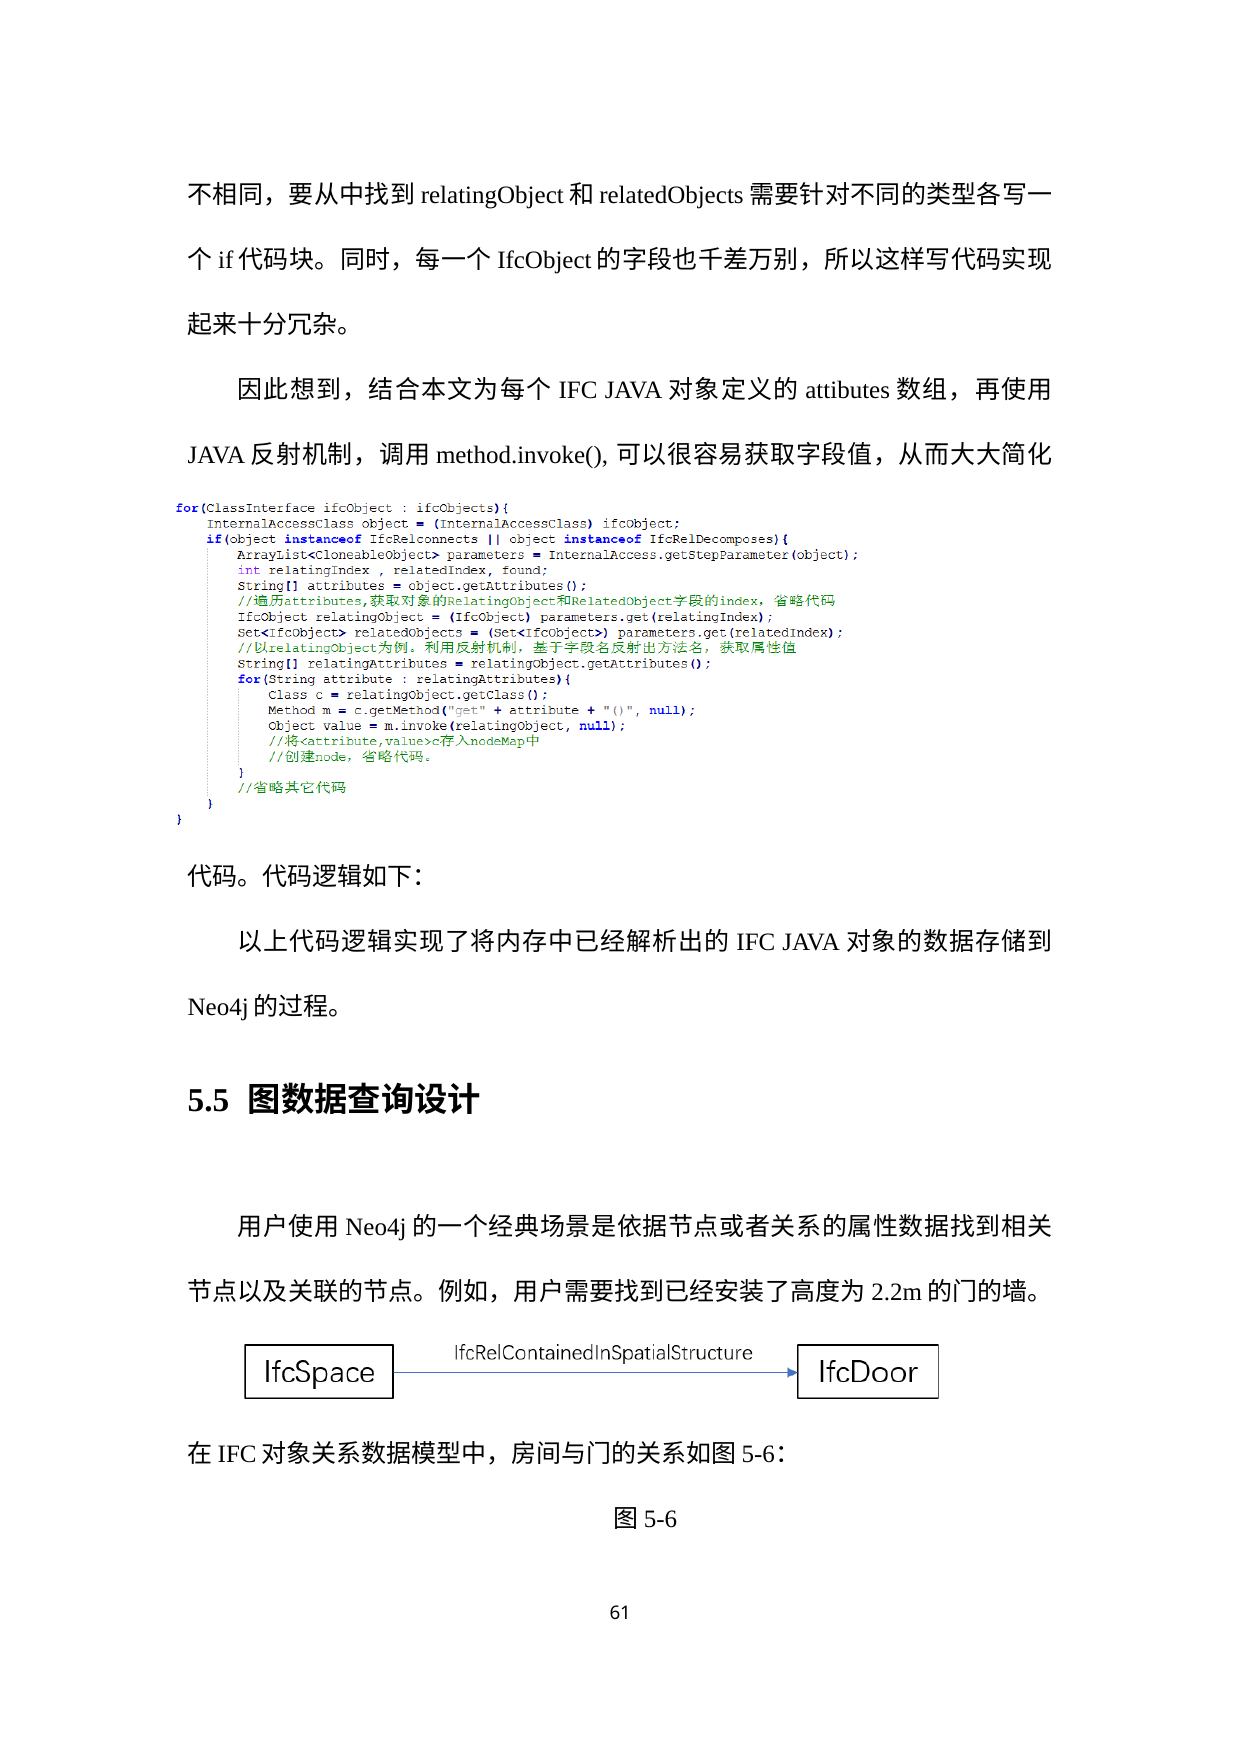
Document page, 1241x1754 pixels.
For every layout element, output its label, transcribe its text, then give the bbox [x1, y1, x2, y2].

text 图5-6 [187, 1484, 1053, 1549]
picture [175, 500, 1041, 829]
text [187, 160, 1053, 355]
subtitle 图数据查询设计 [187, 1064, 1053, 1129]
text 用户使用Neo4j的一个经典场景是依据节点或者关系的属性数据找到相关节点以及关联的节点。例如，用户需要找到已经安装了高度为2.2m的门的墙。在IFC对象关系数据模型中，房间与门的关系如图5-6： [187, 1192, 1053, 1484]
text 以上代码逻辑实现了将内存中已经解析出的IFC JAVA对象的数据存储到Neo4j的过程。 [187, 907, 1053, 1037]
picture [244, 1332, 939, 1409]
